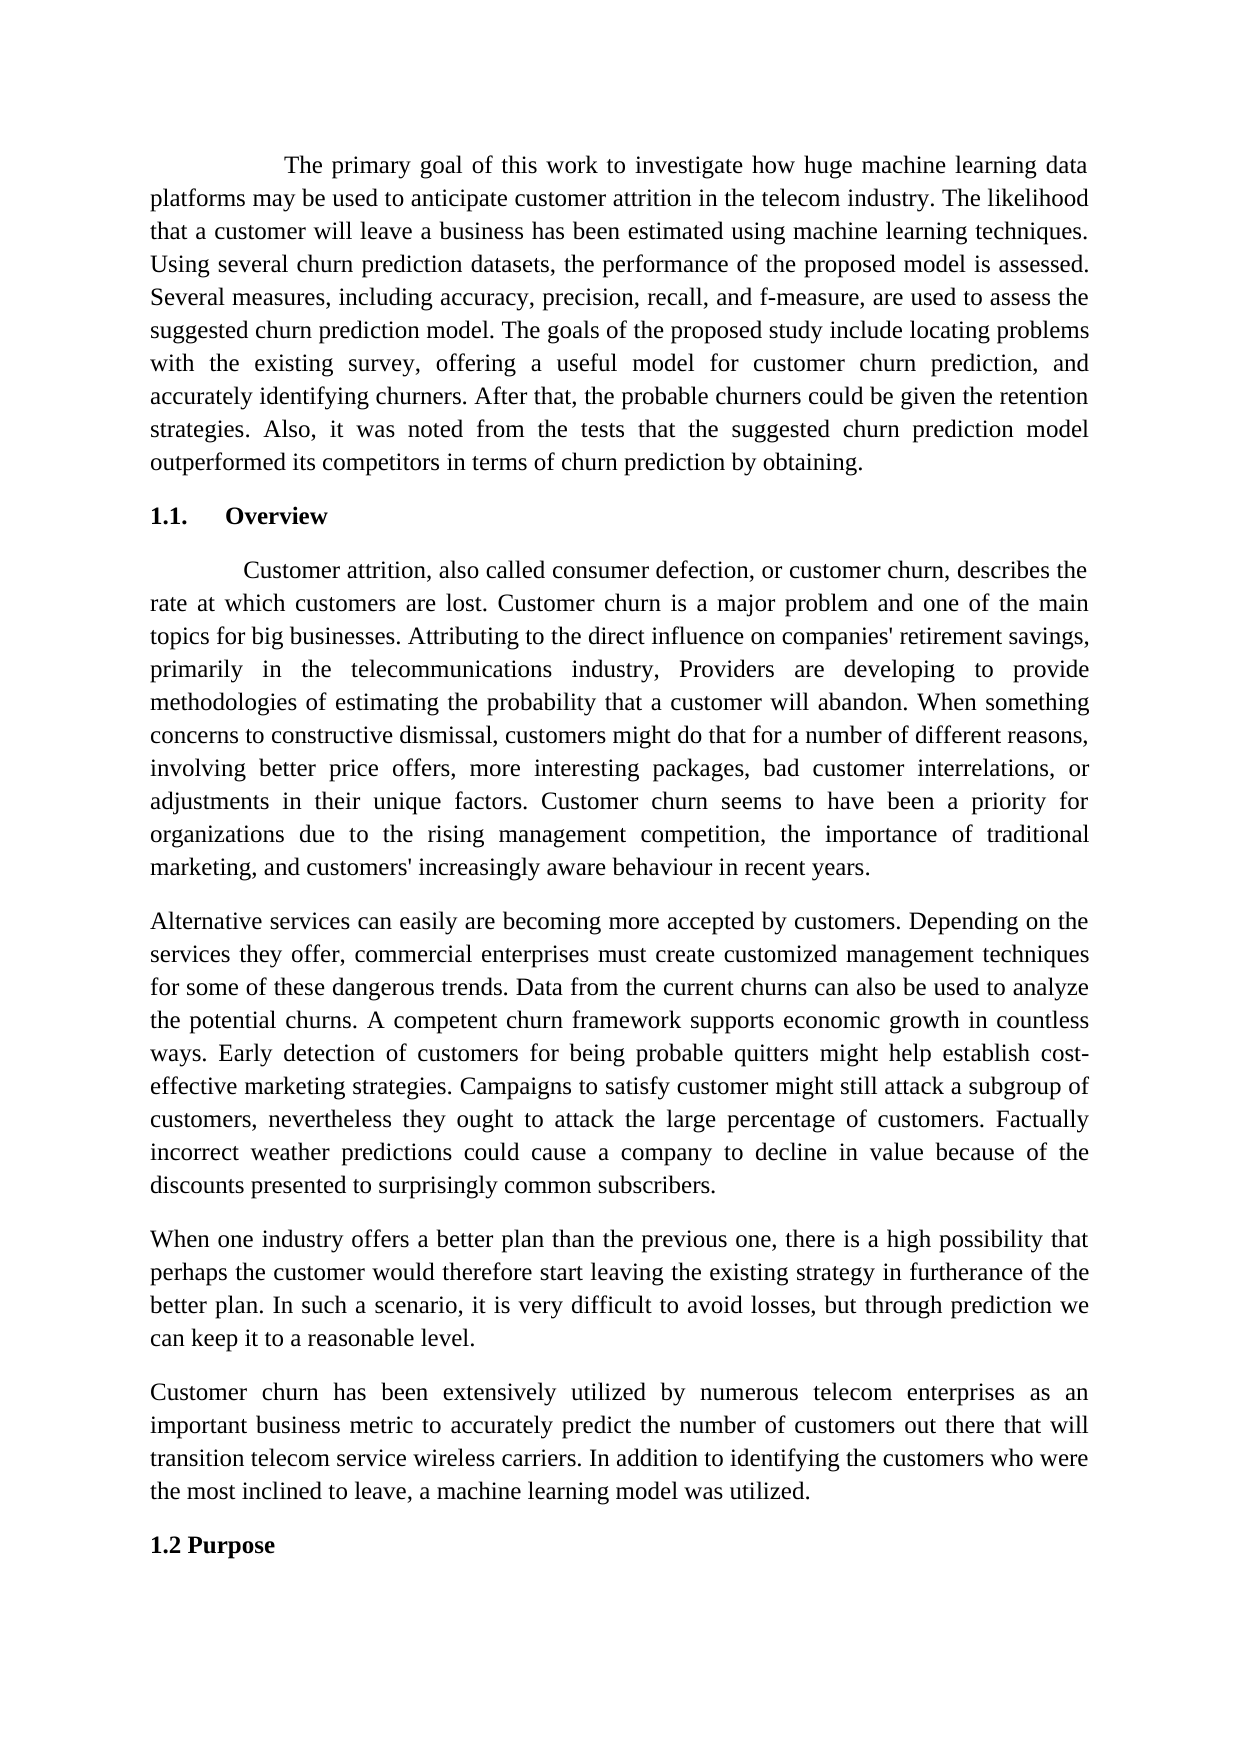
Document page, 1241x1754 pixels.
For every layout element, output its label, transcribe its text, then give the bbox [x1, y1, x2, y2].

text Alternative services can easily are becoming more accepted by customers. Depending on the services they offer, commercial enterprises must create customized management techniques for some of these dangerous trends. Data from the current churns can also be used to analyze the potential churns. A competent churn framework supports economic growth in countless ways. Early detection of customers for being probable quitters might help establish cost-effective marketing strategies. Campaigns to satisfy customer might still attack a subgroup of customers, nevertheless they ought to attack the large percentage of customers. Factually incorrect weather predictions could cause a company to decline in value because of the discounts presented to surprisingly common subscribers. [150, 906, 1090, 1199]
text Customer attrition, also called consumer defection, or customer churn, describes the rate at which customers are lost. Customer churn is a major problem and one of the main topics for big businesses. Attributing to the direct influence on companies' retirement savings, primarily in the telecommunications industry, Providers are developing to provide methodologies of estimating the probability that a customer will abandon. When something concerns to constructive dismissal, customers might do that for a number of different reasons, involving better price offers, more interesting packages, bad customer interrelations, or adjustments in their unique factors. Customer churn seems to have been a priority for organizations due to the rising management competition, the importance of traditional marketing, and customers' increasingly aware behaviour in recent years. [150, 555, 1090, 881]
text Customer churn has been extensively utilized by numerous telecom enterprises as an important business metric to accurately predict the number of customers out there that will transition telecom service wireless carriers. In addition to identifying the customers who were the most inclined to leave, a machine learning model was utilized. [150, 1377, 1090, 1505]
text The primary goal of this work to investigate how huge machine learning data platforms may be used to anticipate customer attrition in the telecom industry. The likelihood that a customer will leave a business has been estimated using machine learning techniques. Using several churn prediction datasets, the performance of the proposed model is assessed. Several measures, including accuracy, precision, recall, and f-measure, are used to assess the suggested churn prediction model. The goals of the proposed study include locating problems with the existing survey, offering a useful model for customer churn prediction, and accurately identifying churners. After that, the probable churners could be given the retention strategies. Also, it was noted from the tests that the suggested churn prediction model outperformed its competitors in terms of churn prediction by obtaining. [150, 150, 1090, 476]
text 1.2 Purpose [150, 1530, 1090, 1558]
text When one industry offers a better plan than the previous one, there is a high possibility that perhaps the customer would therefore start leaving the existing strategy in furtherance of the better plan. In such a scenario, it is very difficult to avoid losses, but through prediction we can keep it to a reasonable level. [150, 1224, 1090, 1352]
list Overview [150, 501, 1090, 530]
